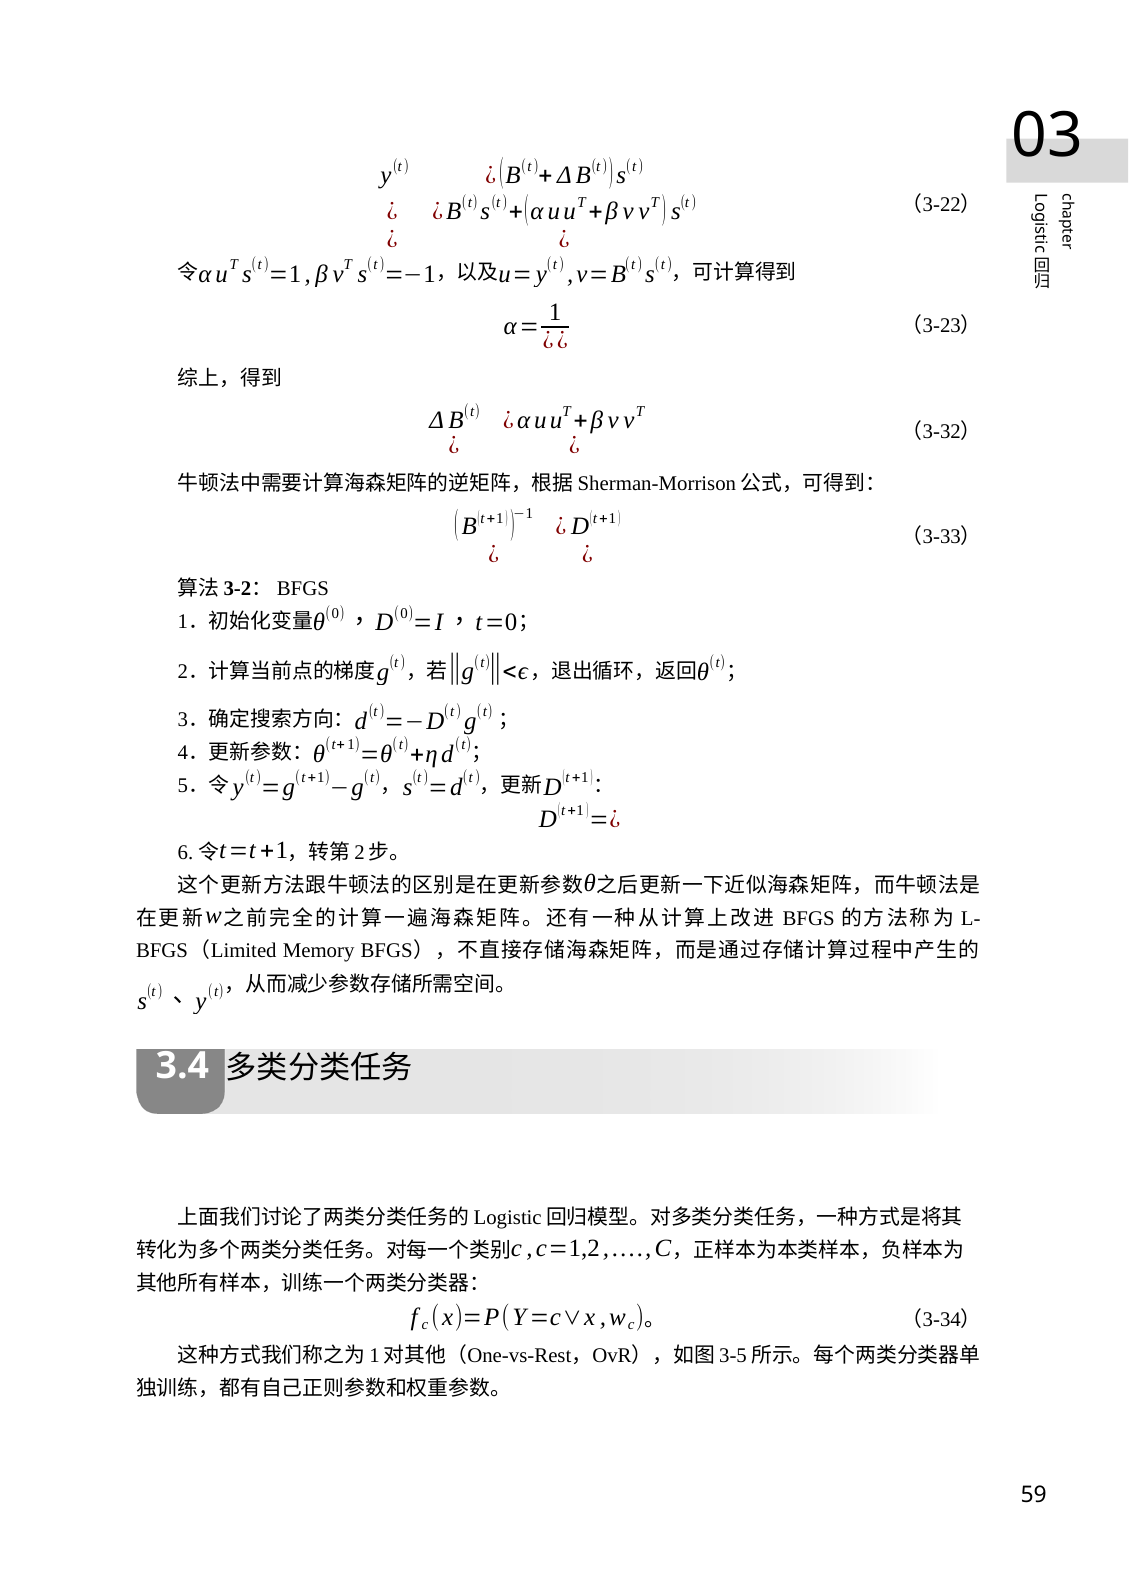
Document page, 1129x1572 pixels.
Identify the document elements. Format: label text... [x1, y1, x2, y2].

text 这个更新方法跟牛顿法的区别是在更新参数之后更新一下近似海森矩阵，而牛顿法是在更新之前完全的计算一遍海森矩阵。还有一种从计算上改进BFGS的方法称为L-BFGS（Limited Memory BFGS），不直接存储海森矩阵，而是通过存储计算过程中产生的，从而减少参数存储所需空间。 [136, 867, 980, 1031]
subtitle 3.4 多类分类任务 [136, 1031, 980, 1097]
text 4．更新参数：； [136, 735, 980, 768]
table_header （3-22） [883, 150, 981, 255]
text 令，以及，可计算得到 [136, 255, 980, 288]
table_header 。 [139, 1298, 882, 1337]
text 1．初始化变量； [136, 603, 980, 636]
table_header （3-34） [883, 1298, 981, 1337]
text 6. 令，转第2步。 [136, 834, 980, 867]
table_header [139, 498, 882, 570]
table_header （3-33） [883, 498, 981, 570]
text 这种方式我们称之为1对其他（One-vs-Rest，OvR），如图3-5所示。每个两类分类器单独训练，都有自己正则参数和权重参数。 [136, 1337, 980, 1403]
text 5．令，，更新： [136, 768, 980, 801]
text 算法3-2： BFGS [136, 570, 980, 603]
table_header [139, 150, 882, 255]
text 2．计算当前点的梯度，若，退出循环，返回； [136, 636, 980, 702]
table_header （3-32） [883, 393, 981, 465]
text 上面我们讨论了两类分类任务的Logistic回归模型。对多类分类任务，一种方式是将其转化为多个两类分类任务。对每一个类别，正样本为本类样本，负样本为其他所有样本，训练一个两类分类器： [136, 1199, 980, 1298]
text 3．确定搜索方向： ； [136, 702, 980, 735]
table_header [139, 393, 882, 465]
text 牛顿法中需要计算海森矩阵的逆矩阵，根据Sherman-Morrison公式，可得到： [136, 465, 980, 498]
text 综上，得到 [136, 360, 980, 393]
table_header [139, 288, 882, 360]
table_header （3-23） [883, 288, 981, 360]
picture [136, 1097, 939, 1114]
